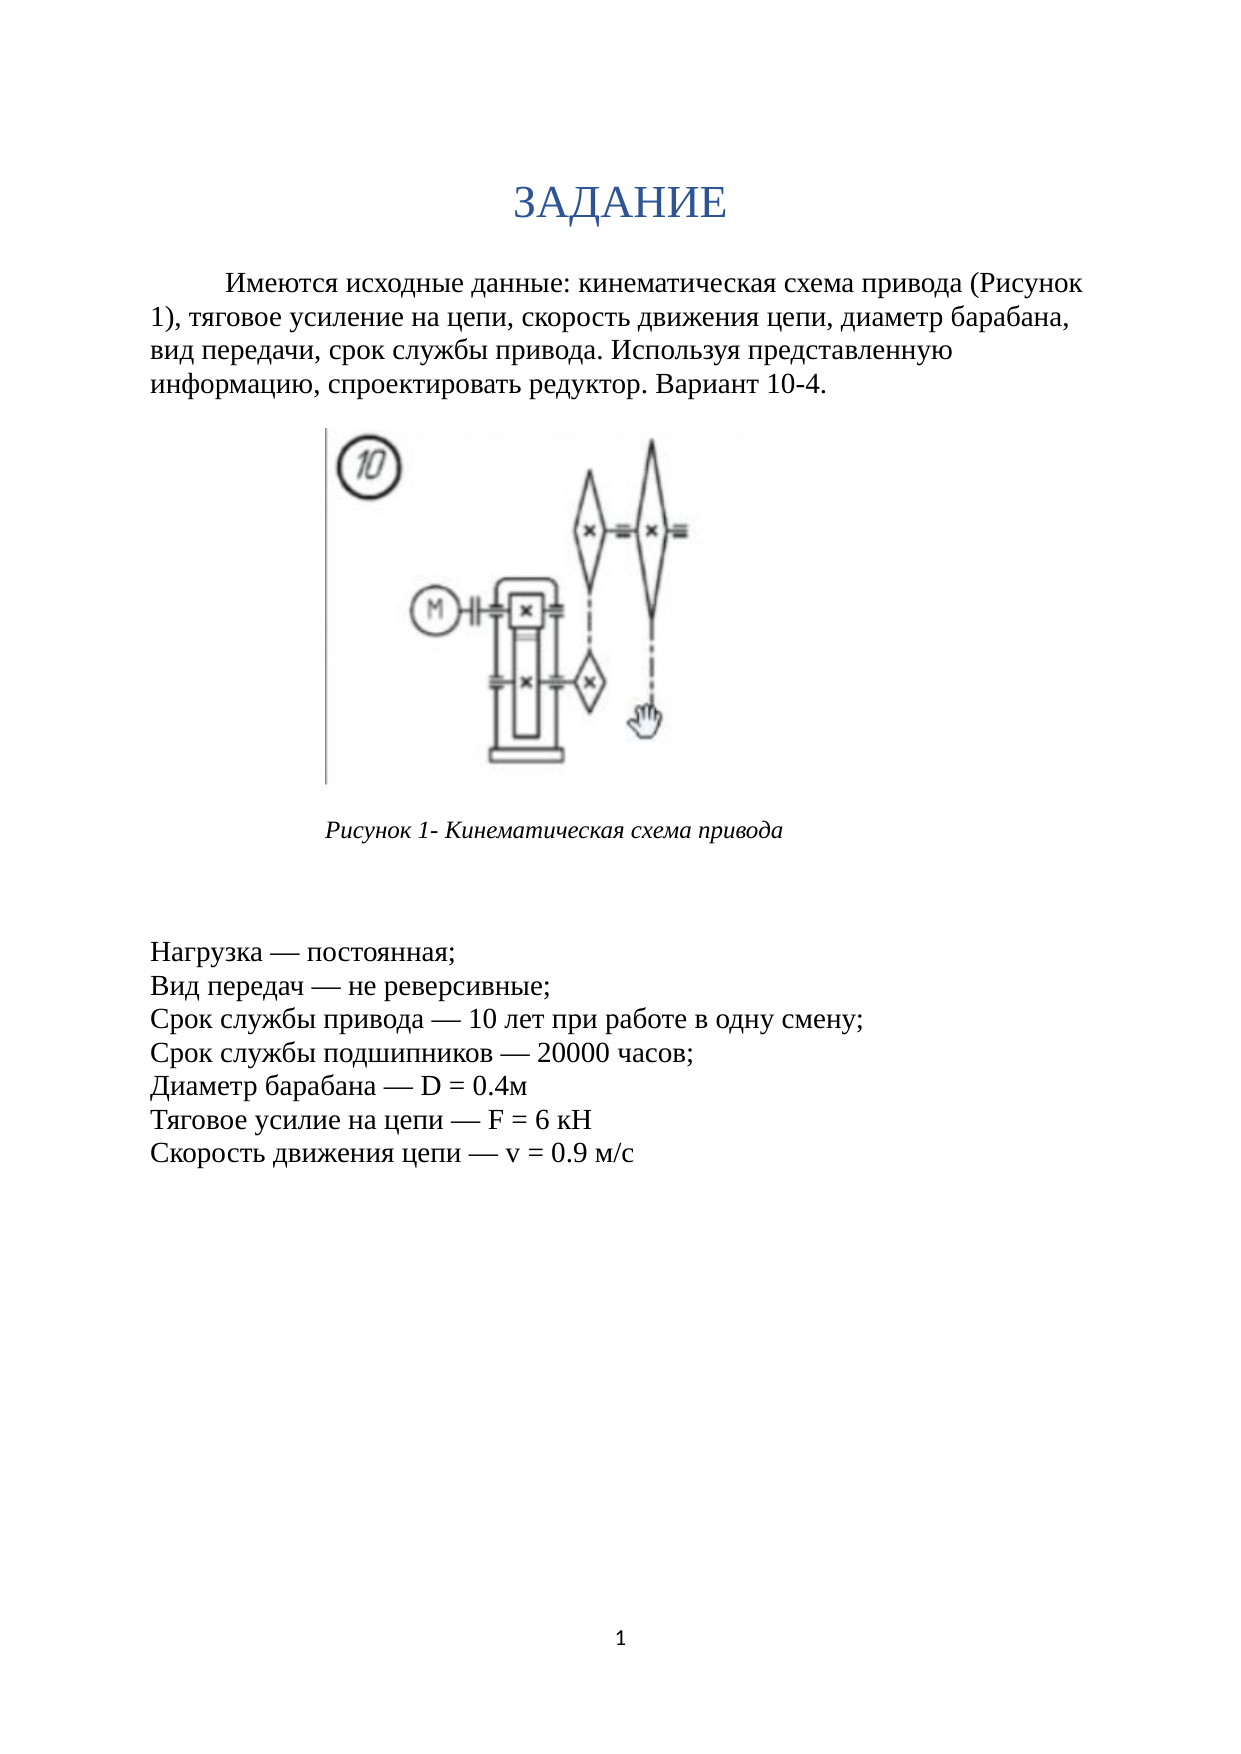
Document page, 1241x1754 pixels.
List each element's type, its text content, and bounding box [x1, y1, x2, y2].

text Нагрузка — постоянная; [150, 934, 1090, 968]
subtitle ЗАДАНИЕ [150, 175, 1090, 228]
text Имеются исходные данные: кинематическая схема привода (Рисунок 1), тяговое усиление на цепи, скорость движения цепи, диаметр барабана, вид передачи, срок службы привода. Используя представленную информацию, спроектировать редуктор. Вариант 10-4. [150, 265, 1090, 399]
text Срок службы подшипников — 20000 часов; [150, 1035, 1090, 1068]
text Тяговое усилие на цепи — F = 6 кН [150, 1102, 1090, 1135]
text Вид передач — не реверсивные; [150, 968, 1090, 1001]
text Срок службы привода — 10 лет при работе в одну смену; [150, 1001, 1090, 1035]
text Скорость движения цепи — v = 0.9 м/c [150, 1135, 1090, 1169]
text Диаметр барабана — D = 0.4м [150, 1068, 1090, 1102]
picture [325, 428, 780, 791]
